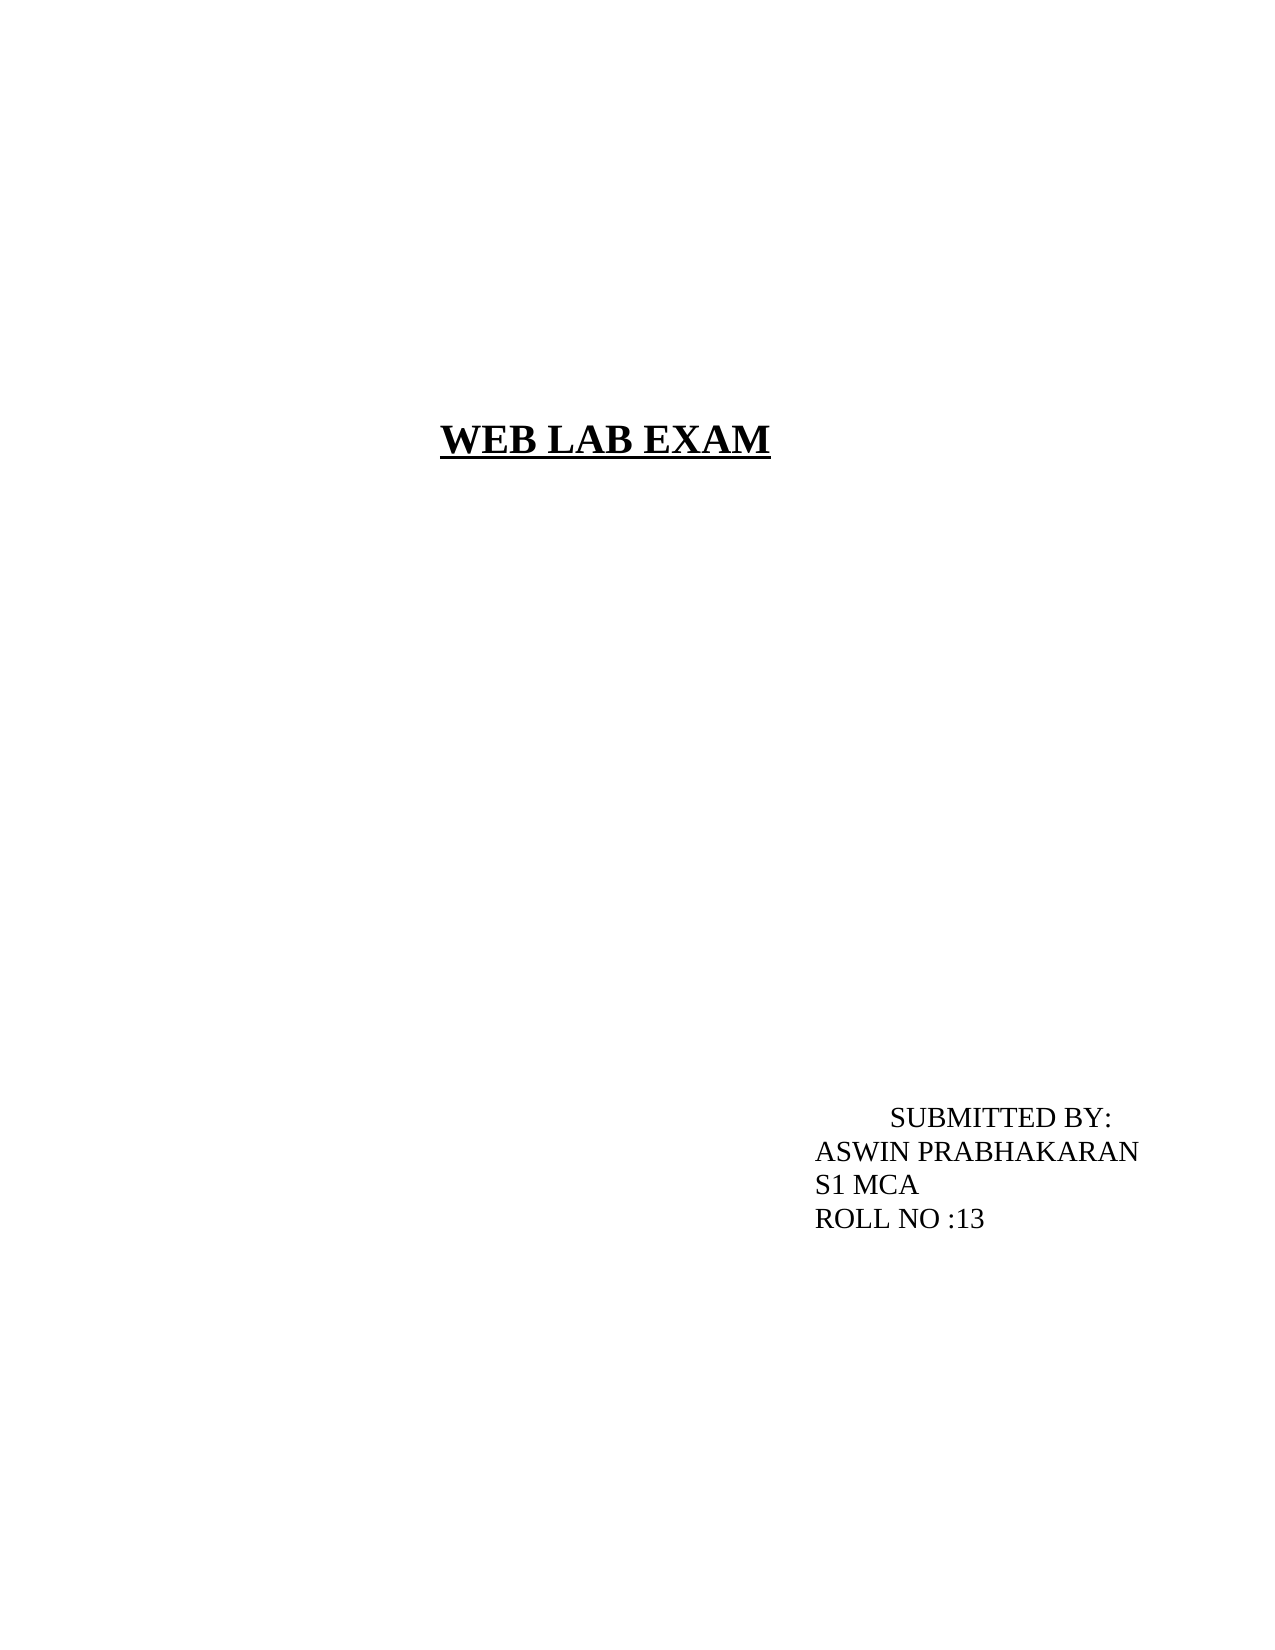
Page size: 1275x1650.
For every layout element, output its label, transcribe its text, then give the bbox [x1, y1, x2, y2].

text ROLL NO :13 [150, 1201, 1175, 1234]
text SUBMITTED BY: [150, 1100, 1175, 1134]
text ASWIN PRABHAKARAN [150, 1134, 1175, 1167]
text S1 MCA [150, 1167, 1175, 1201]
text WEB LAB EXAM [150, 415, 1175, 463]
